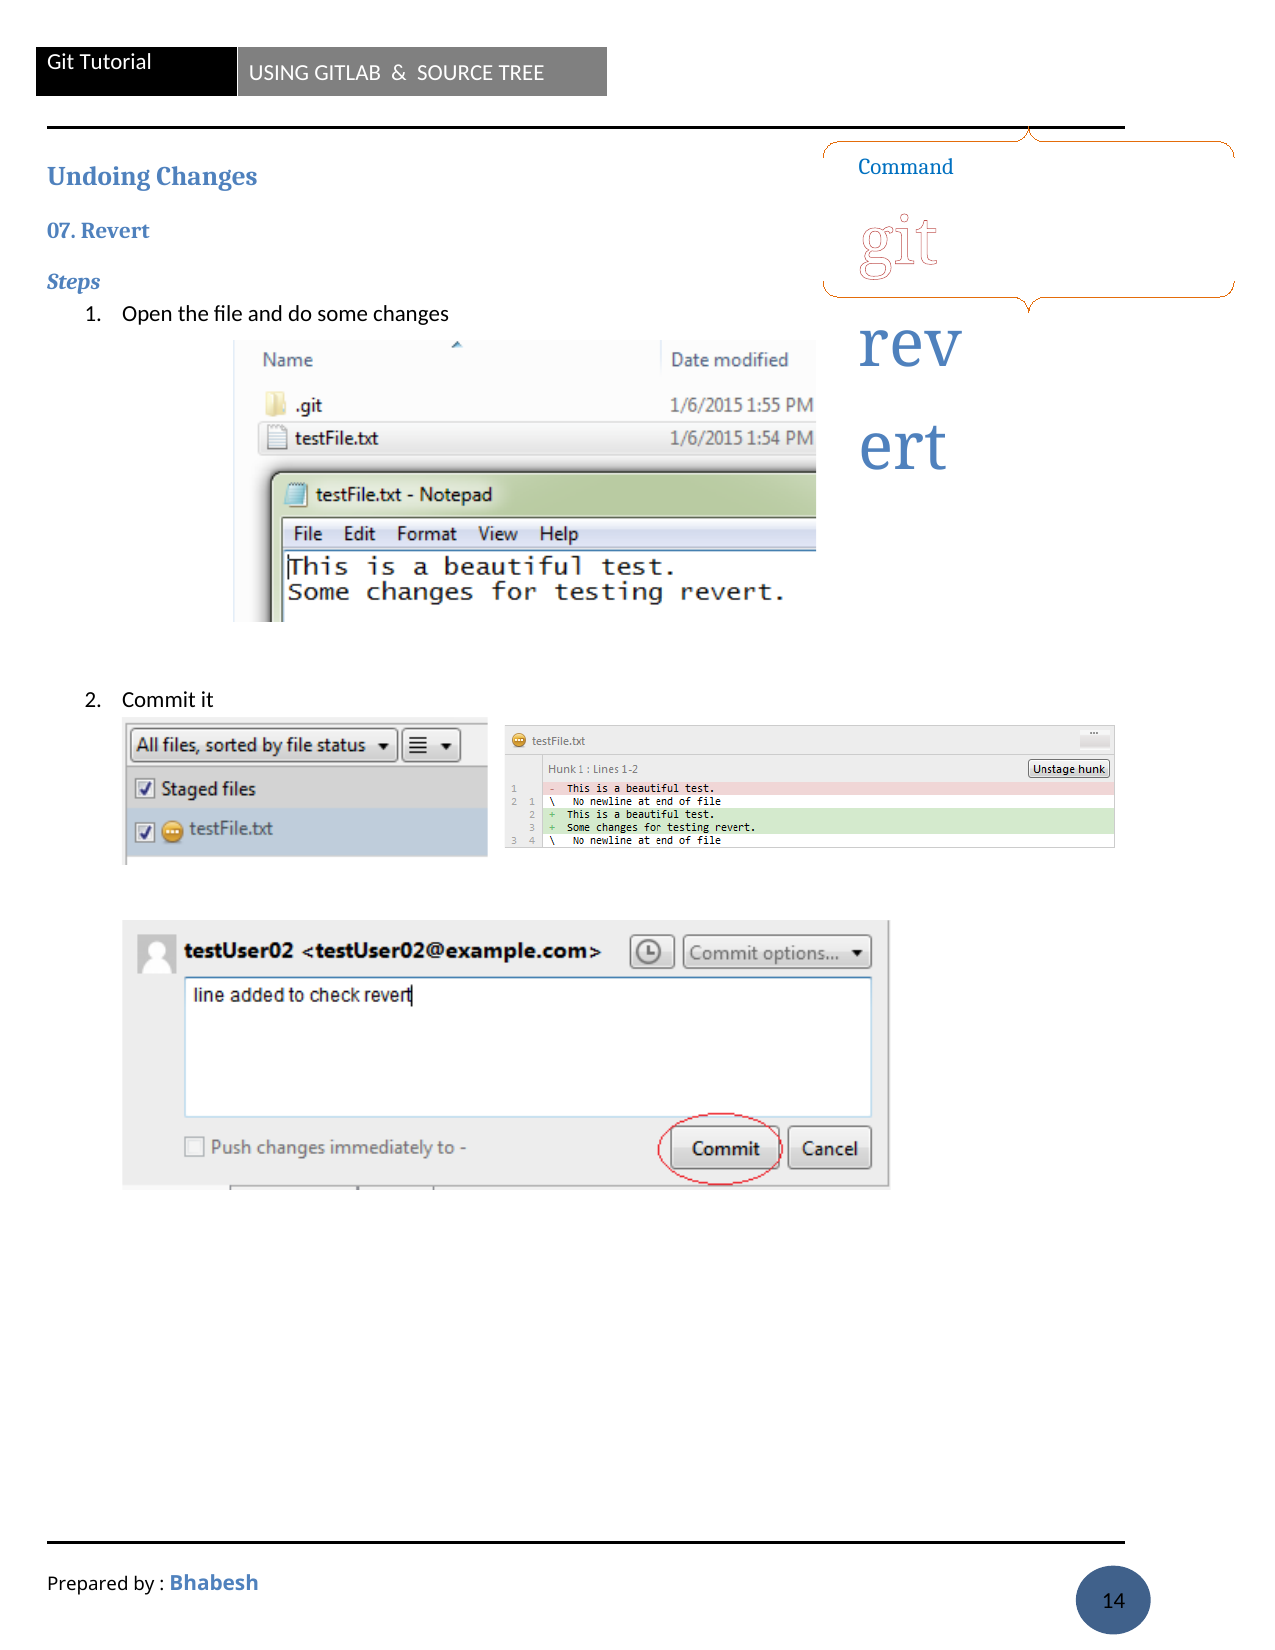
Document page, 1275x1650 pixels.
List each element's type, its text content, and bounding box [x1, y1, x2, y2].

subtitle Steps [47, 269, 1125, 295]
subtitle 07. Revert [47, 218, 1125, 244]
list Open the file and do some changes [84, 299, 1125, 327]
picture [504, 724, 1119, 850]
subtitle Undoing Changes [47, 161, 1125, 193]
picture [233, 340, 817, 622]
picture [121, 717, 488, 865]
picture [122, 920, 891, 1190]
list Commit it [84, 686, 1125, 713]
